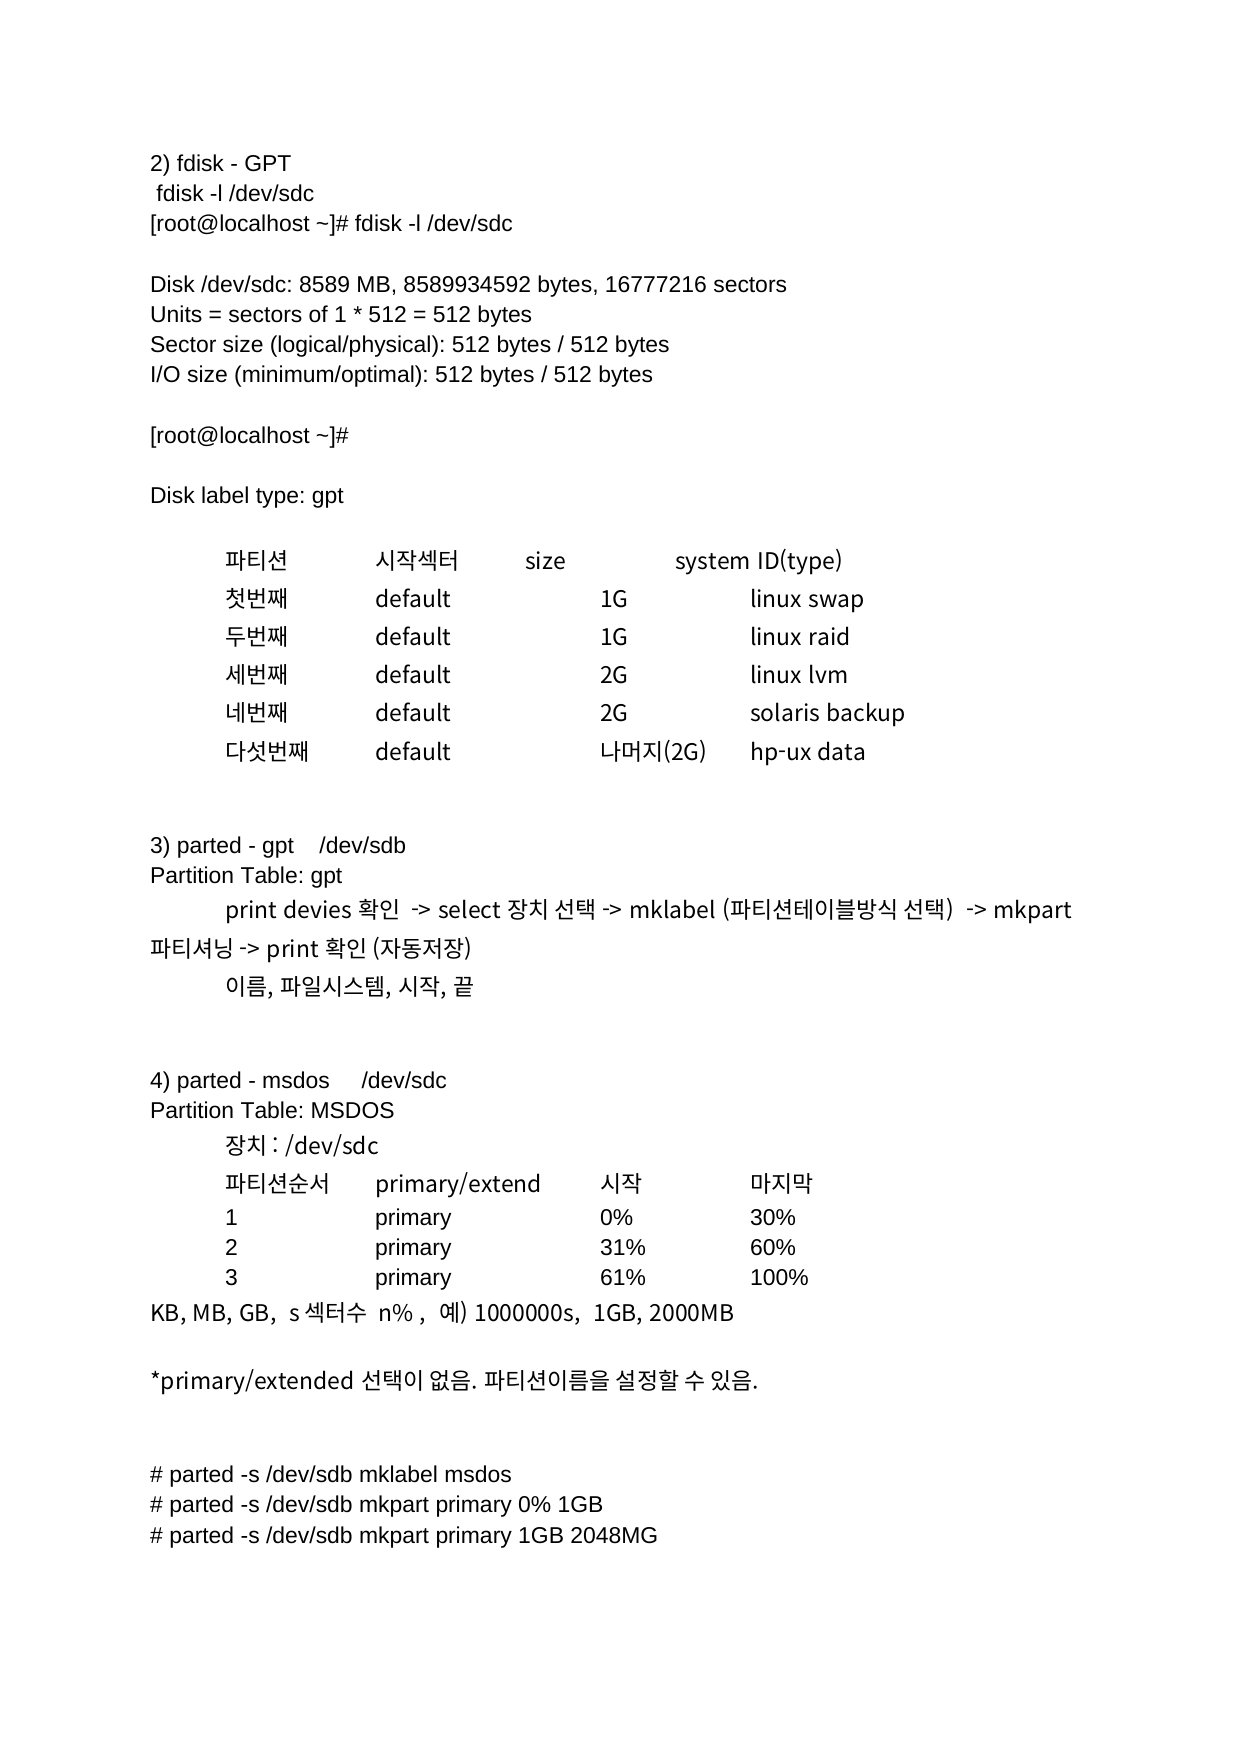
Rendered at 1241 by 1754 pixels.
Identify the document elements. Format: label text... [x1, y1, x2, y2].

text Sector size (logical/physical): 512 bytes / 512 bytes [150, 331, 1090, 358]
text Disk /dev/sdc: 8589 MB, 8589934592 bytes, 16777216 sectors [150, 271, 1090, 297]
text 첫번째 default 1G linux swap [150, 581, 1090, 614]
text print devies 확인 -> select 장치 선택 -> mklabel (파티션테이블방식 선택) -> mkpart 파티셔닝 -> print 확인 (자동저장) [150, 892, 1090, 964]
text Partition Table: gpt [150, 862, 1090, 888]
text Disk label type: gpt [150, 482, 1090, 509]
text 이름, 파일시스템, 시작, 끝 [150, 968, 1090, 1002]
text # parted -s /dev/sdb mkpart primary 1GB 2048MG [150, 1522, 1090, 1548]
text 파티션 시작섹터 size system ID(type) [150, 543, 1090, 576]
text 1 primary 0% 30% [150, 1204, 1090, 1230]
text [root@localhost ~]# fdisk -l /dev/sdc [150, 210, 1090, 237]
text 3 primary 61% 100% [150, 1264, 1090, 1291]
text # parted -s /dev/sdb mklabel msdos [150, 1461, 1090, 1488]
text 2) fdisk - GPT [150, 150, 1090, 176]
text Units = sectors of 1 * 512 = 512 bytes [150, 301, 1090, 327]
text 다섯번째 default 나머지(2G) hp-ux data [150, 733, 1090, 767]
text 2 primary 31% 60% [150, 1234, 1090, 1260]
text fdisk -l /dev/sdc [150, 180, 1090, 207]
text [root@localhost ~]# [150, 422, 1090, 448]
text 파티션순서 primary/extend 시작 마지막 [150, 1166, 1090, 1199]
text Partition Table: MSDOS [150, 1097, 1090, 1124]
text 3) parted - gpt /dev/sdb [150, 832, 1090, 858]
text 장치 : /dev/sdc [150, 1127, 1090, 1161]
text 두번째 default 1G linux raid [150, 619, 1090, 652]
text 세번째 default 2G linux lvm [150, 657, 1090, 690]
text I/O size (minimum/optimal): 512 bytes / 512 bytes [150, 361, 1090, 388]
text # parted -s /dev/sdb mkpart primary 0% 1GB [150, 1491, 1090, 1518]
text 4) parted - msdos /dev/sdc [150, 1067, 1090, 1093]
text KB, MB, GB, s섹터수 n% , 예) 1000000s, 1GB, 2000MB [150, 1294, 1090, 1328]
text 네번째 default 2G solaris backup [150, 695, 1090, 728]
text *primary/extended 선택이 없음. 파티션이름을 설정할 수 있음. [150, 1363, 1090, 1396]
